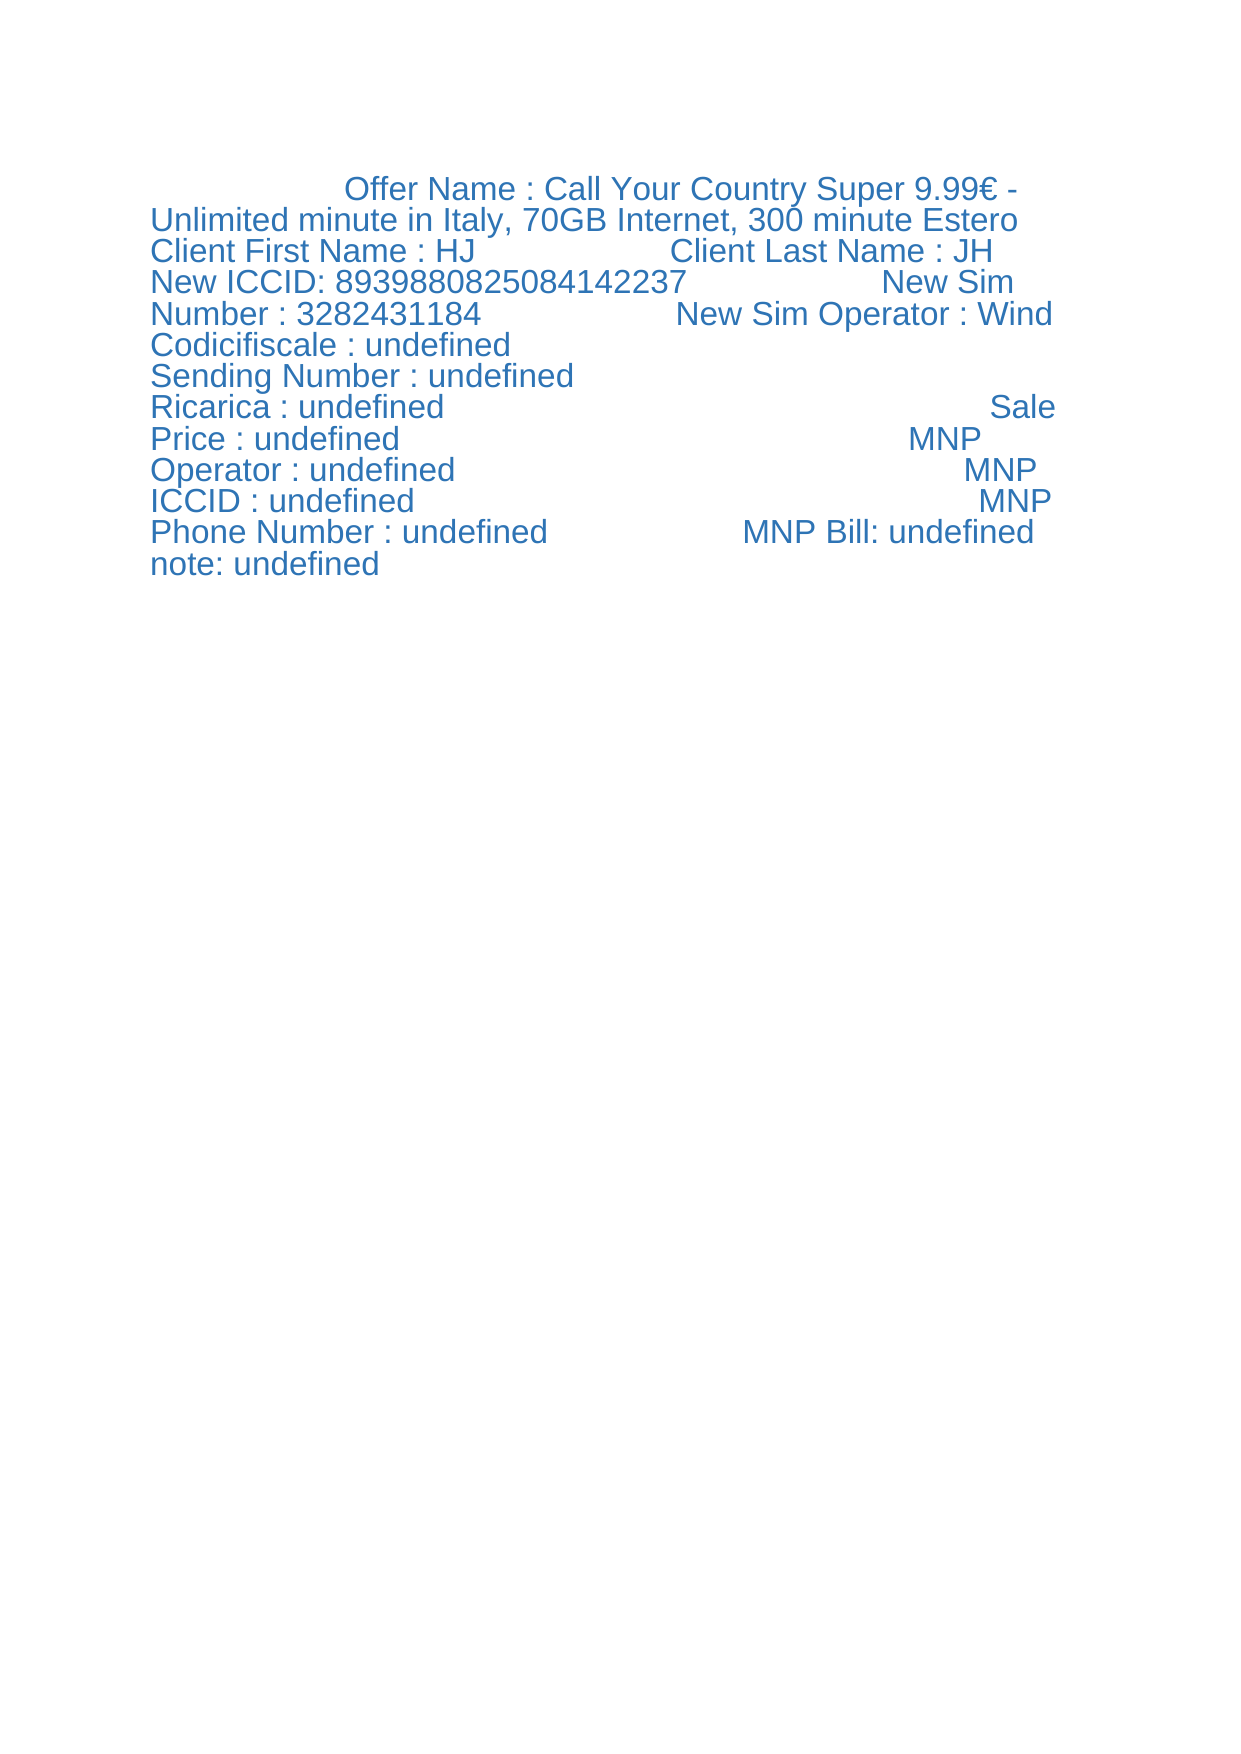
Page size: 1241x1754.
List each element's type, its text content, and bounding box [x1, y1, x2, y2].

subtitle Offer Name : Call Your Country Super 9.99€ -Unlimited minute in Italy, 70GB Internet, 300 minute Estero Client First Name : HJ Client Last Name : JH New ICCID: 8939880825084142237 New Sim Number : 3282431184 New Sim Operator : Wind Codicifiscale : undefined Sending Number : undefined Ricarica : undefined Sale Price : undefined MNP Operator : undefined MNP ICCID : undefined MNP Phone Number : undefined MNP Bill: undefined note: undefined [150, 175, 1090, 581]
